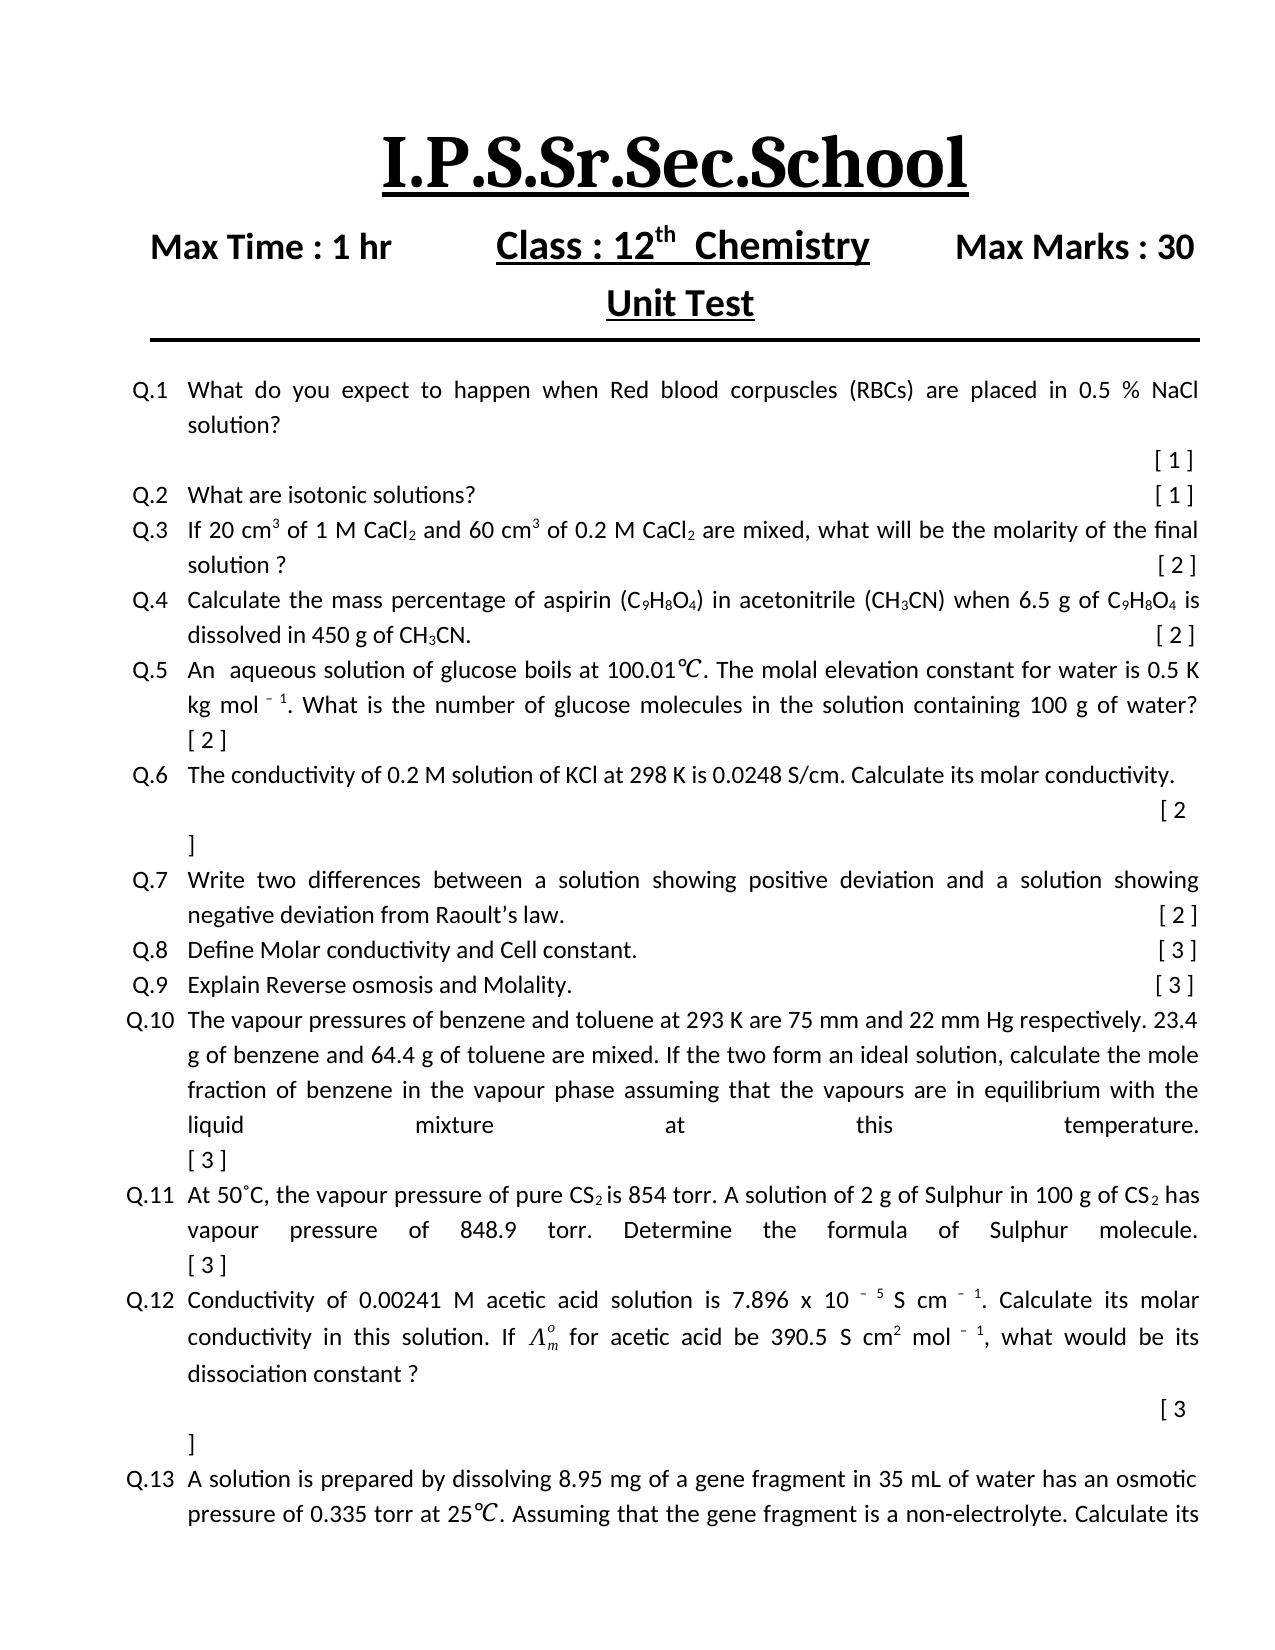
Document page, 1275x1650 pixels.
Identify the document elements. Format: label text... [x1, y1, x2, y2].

list The vapour pressures of benzene and toluene at 293 K are 75 mm and 22 mm Hg respectively. 23.4 g of benzene and 64.4 g of toluene are mixed. If the two form an ideal solution, calculate the mole fraction of benzene in the vapour phase assuming that the vapours are in equilibrium with the liquid mixture at this temperature. [ 3 ] [150, 1004, 1200, 1174]
text I.P.S.Sr.Sec.School [150, 120, 1200, 206]
list Define Molar conductivity and Cell constant. [ 3 ] [150, 934, 1200, 964]
list [ 1 ] [187, 444, 1200, 474]
list [ 3 ] [187, 1393, 1200, 1459]
list The conductivity of 0.2 M solution of KCl at 298 K is 0.0248 S/cm. Calculate its molar conductivity. [150, 759, 1200, 789]
list What do you expect to happen when Red blood corpuscles (RBCs) are placed in 0.5 % NaCl solution? [150, 374, 1200, 439]
text Unit Test [150, 278, 1200, 338]
list [ 2 ] [187, 794, 1200, 859]
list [150, 1463, 1200, 1529]
list An aqueous solution of glucose boils at 100.01. The molal elevation constant for water is 0.5 K kg mol – 1. What is the number of glucose molecules in the solution containing 100 g of water? [ 2 ] [150, 654, 1200, 754]
list Explain Reverse osmosis and Molality. [ 3 ] [150, 969, 1200, 999]
list If 20 cm3 of 1 M CaCl2 and 60 cm3 of 0.2 M CaCl2 are mixed, what will be the molarity of the final solution ? [ 2 ] [150, 514, 1200, 579]
text Max Time : 1 hr Class : 12th Chemistry Max Marks : 30 [150, 219, 1200, 270]
list Calculate the mass percentage of aspirin (C9H8O4) in acetonitrile (CH3CN) when 6.5 g of C9H8O4 is dissolved in 450 g of CH3CN. [ 2 ] [150, 584, 1200, 649]
list Write two differences between a solution showing positive deviation and a solution showing negative deviation from Raoult’s law. [ 2 ] [150, 864, 1200, 929]
list What are isotonic solutions? [ 1 ] [150, 479, 1200, 509]
list Conductivity of 0.00241 M acetic acid solution is 7.896 x 10 – 5 S cm – 1. Calculate its molar conductivity in this solution. If for acetic acid be 390.5 S cm2 mol – 1, what would be its dissociation constant ? [150, 1284, 1200, 1389]
list At 50˚C, the vapour pressure of pure CS2 is 854 torr. A solution of 2 g of Sulphur in 100 g of CS2 has vapour pressure of 848.9 torr. Determine the formula of Sulphur molecule. [ 3 ] [150, 1179, 1200, 1279]
